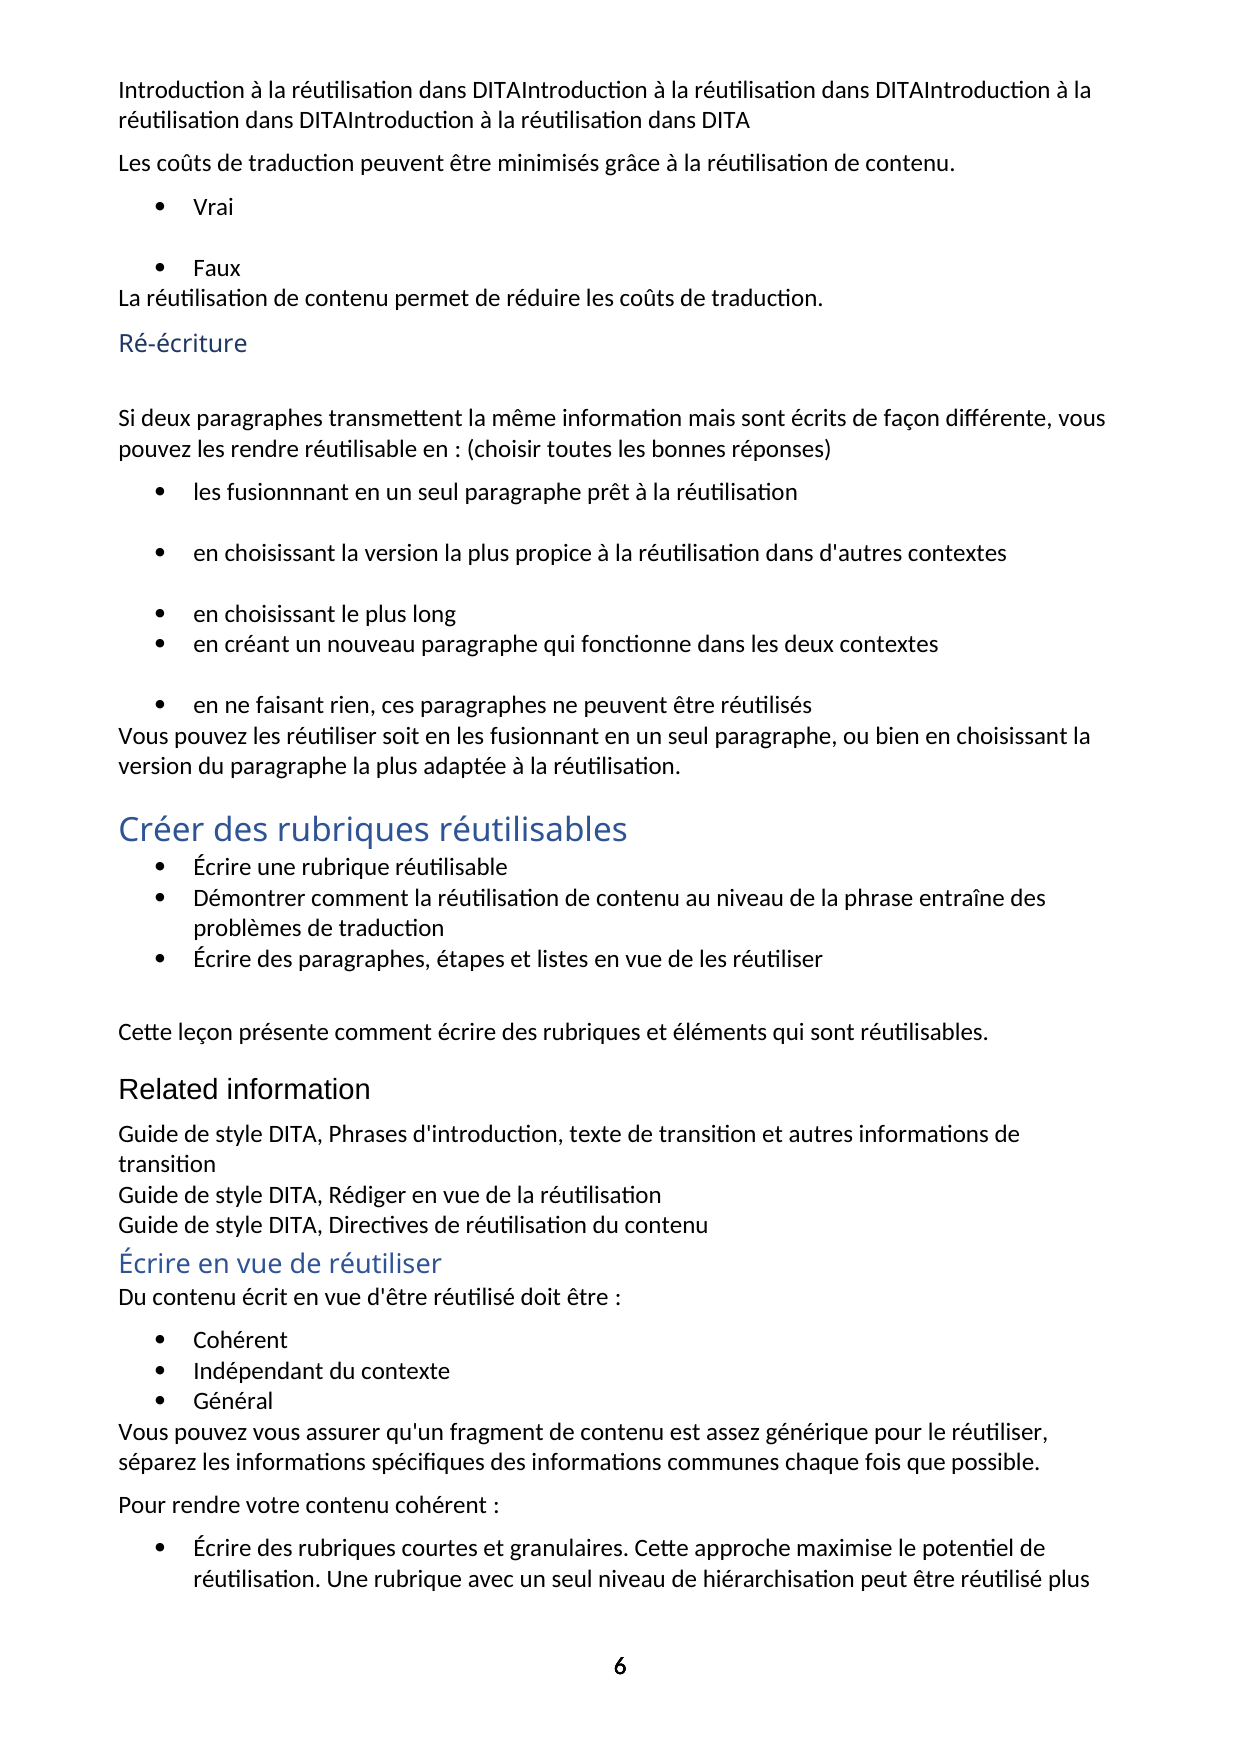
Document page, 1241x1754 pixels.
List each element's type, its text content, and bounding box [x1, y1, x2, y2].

list Vrai [156, 191, 1122, 221]
list Faux [156, 252, 1122, 282]
text Les coûts de traduction peuvent être minimisés grâce à la réutilisation de contenu. [118, 148, 1122, 178]
subtitle Écrire en vue de réutiliser [118, 1244, 1122, 1281]
text Cette leçon présente comment écrire des rubriques et éléments qui sont réutilisables. [118, 1017, 1122, 1047]
subtitle Ré-écriture [118, 325, 1122, 359]
text La réutilisation de contenu permet de réduire les coûts de traduction. [118, 282, 1122, 313]
list Écrire des paragraphes, étapes et listes en vue de les réutiliser [156, 943, 1122, 973]
list Indépendant du contexte [156, 1355, 1122, 1385]
text Guide de style DITA, Phrases d'introduction, texte de transition et autres informations de transition [118, 1118, 1122, 1179]
subtitle Créer des rubriques réutilisables [118, 806, 1122, 851]
list Cohérent [156, 1324, 1122, 1355]
text Pour rendre votre contenu cohérent : [118, 1489, 1122, 1520]
list les fusionnnant en un seul paragraphe prêt à la réutilisation [156, 476, 1122, 506]
text Guide de style DITA, Rédiger en vue de la réutilisation [118, 1179, 1122, 1210]
list en ne faisant rien, ces paragraphes ne peuvent être réutilisés [156, 689, 1122, 720]
text Vous pouvez les réutiliser soit en les fusionnant en un seul paragraphe, ou bien en choisissant la version du paragraphe la plus adaptée à la réutilisation. [118, 720, 1122, 781]
list Écrire une rubrique réutilisable [156, 851, 1122, 882]
text Du contenu écrit en vue d'être réutilisé doit être : [118, 1281, 1122, 1312]
list en choisissant le plus long [156, 598, 1122, 628]
text Guide de style DITA, Directives de réutilisation du contenu [118, 1210, 1122, 1240]
list Démontrer comment la réutilisation de contenu au niveau de la phrase entraîne des problèmes de traduction [156, 882, 1122, 943]
text Related information [118, 1072, 1122, 1106]
list en choisissant la version la plus propice à la réutilisation dans d'autres contextes [156, 537, 1122, 567]
list en créant un nouveau paragraphe qui fonctionne dans les deux contextes [156, 628, 1122, 659]
list Général [156, 1385, 1122, 1416]
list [156, 1532, 1122, 1593]
text Si deux paragraphes transmettent la même information mais sont écrits de façon différente, vous pouvez les rendre réutilisable en : (choisir toutes les bonnes réponses) [118, 402, 1122, 463]
text Vous pouvez vous assurer qu'un fragment de contenu est assez générique pour le réutiliser, séparez les informations spécifiques des informations communes chaque fois que possible. [118, 1416, 1122, 1477]
